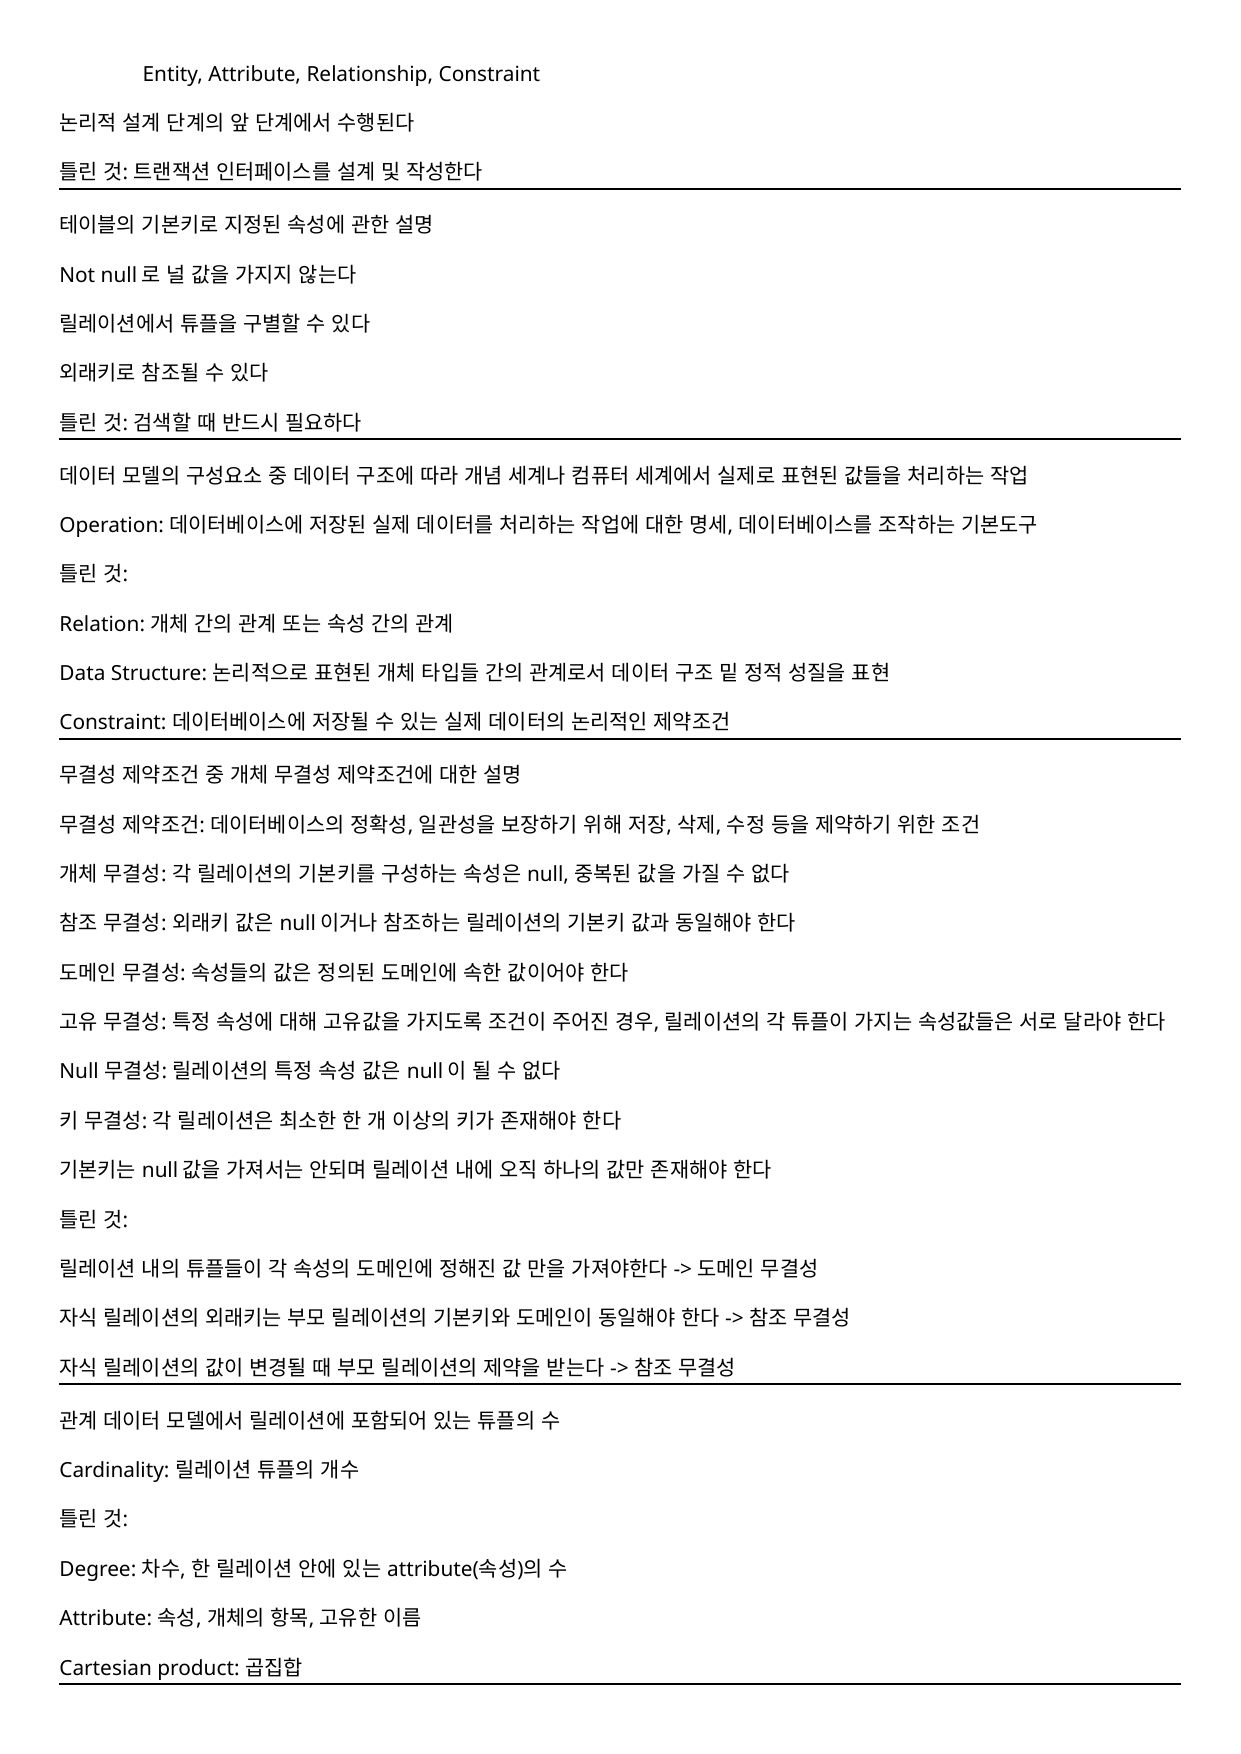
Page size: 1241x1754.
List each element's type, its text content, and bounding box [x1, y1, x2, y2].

text 릴레이션 내의 튜플들이 각 속성의 도메인에 정해진 값 만을 가져야한다 -> 도메인 무결성 [59, 1252, 1181, 1283]
text 자식 릴레이션의 외래키는 부모 릴레이션의 기본키와 도메인이 동일해야 한다 -> 참조 무결성 [59, 1302, 1181, 1332]
text Degree: 차수, 한 릴레이션 안에 있는 attribute(속성)의 수 [59, 1552, 1181, 1582]
text Data Structure: 논리적으로 표현된 개체 타입들 간의 관계로서 데이터 구조 밑 정적 성질을 표현 [59, 656, 1181, 687]
text 개체 무결성: 각 릴레이션의 기본키를 구성하는 속성은 null, 중복된 값을 가질 수 없다 [59, 857, 1181, 888]
text 외래키로 참조될 수 있다 [59, 357, 1181, 387]
text 참조 무결성: 외래키 값은 null이거나 참조하는 릴레이션의 기본키 값과 동일해야 한다 [59, 907, 1181, 937]
text 데이터 모델의 구성요소 중 데이터 구조에 따라 개념 세계나 컴퓨터 세계에서 실제로 표현된 값들을 처리하는 작업 [59, 459, 1181, 489]
text 자식 릴레이션의 값이 변경될 때 부모 릴레이션의 제약을 받는다 -> 참조 무결성 [59, 1351, 1181, 1383]
text 도메인 무결성: 속성들의 값은 정의된 도메인에 속한 값이어야 한다 [59, 956, 1181, 986]
text Operation: 데이터베이스에 저장된 실제 데이터를 처리하는 작업에 대한 명세, 데이터베이스를 조작하는 기본도구 [59, 508, 1181, 538]
text Constraint: 데이터베이스에 저장될 수 있는 실제 데이터의 논리적인 제약조건 [59, 706, 1181, 738]
text 고유 무결성: 특정 속성에 대해 고유값을 가지도록 조건이 주어진 경우, 릴레이션의 각 튜플이 가지는 속성값들은 서로 달라야 한다 [59, 1005, 1181, 1036]
text 무결성 제약조건: 데이터베이스의 정확성, 일관성을 보장하기 위해 저장, 삭제, 수정 등을 제약하기 위한 조건 [59, 808, 1181, 838]
text Cartesian product: 곱집합 [59, 1651, 1181, 1683]
text Cardinality: 릴레이션 튜플의 개수 [59, 1453, 1181, 1484]
text Relation: 개체 간의 관계 또는 속성 간의 관계 [59, 607, 1181, 637]
text 틀린 것: [59, 1503, 1181, 1533]
text 무결성 제약조건 중 개체 무결성 제약조건에 대한 설명 [59, 759, 1181, 789]
text Not null로 널 값을 가지지 않는다 [59, 258, 1181, 288]
text Entity, Attribute, Relationship, Constraint [59, 59, 1181, 87]
text 테이블의 기본키로 지정된 속성에 관한 설명 [59, 209, 1181, 239]
text Null 무결성: 릴레이션의 특정 속성 값은 null이 될 수 없다 [59, 1055, 1181, 1085]
text 틀린 것: 검색할 때 반드시 필요하다 [59, 406, 1181, 438]
text 틀린 것: [59, 557, 1181, 588]
text 릴레이션에서 튜플을 구별할 수 있다 [59, 307, 1181, 337]
text 틀린 것: [59, 1203, 1181, 1233]
text 기본키는 null값을 가져서는 안되며 릴레이션 내에 오직 하나의 값만 존재해야 한다 [59, 1153, 1181, 1184]
text Attribute: 속성, 개체의 항목, 고유한 이름 [59, 1601, 1181, 1632]
text 관계 데이터 모델에서 릴레이션에 포함되어 있는 튜플의 수 [59, 1404, 1181, 1434]
text 논리적 설계 단계의 앞 단계에서 수행된다 [59, 106, 1181, 137]
text 키 무결성: 각 릴레이션은 최소한 한 개 이상의 키가 존재해야 한다 [59, 1104, 1181, 1134]
text 틀린 것: 트랜잭션 인터페이스를 설계 및 작성한다 [59, 156, 1181, 188]
